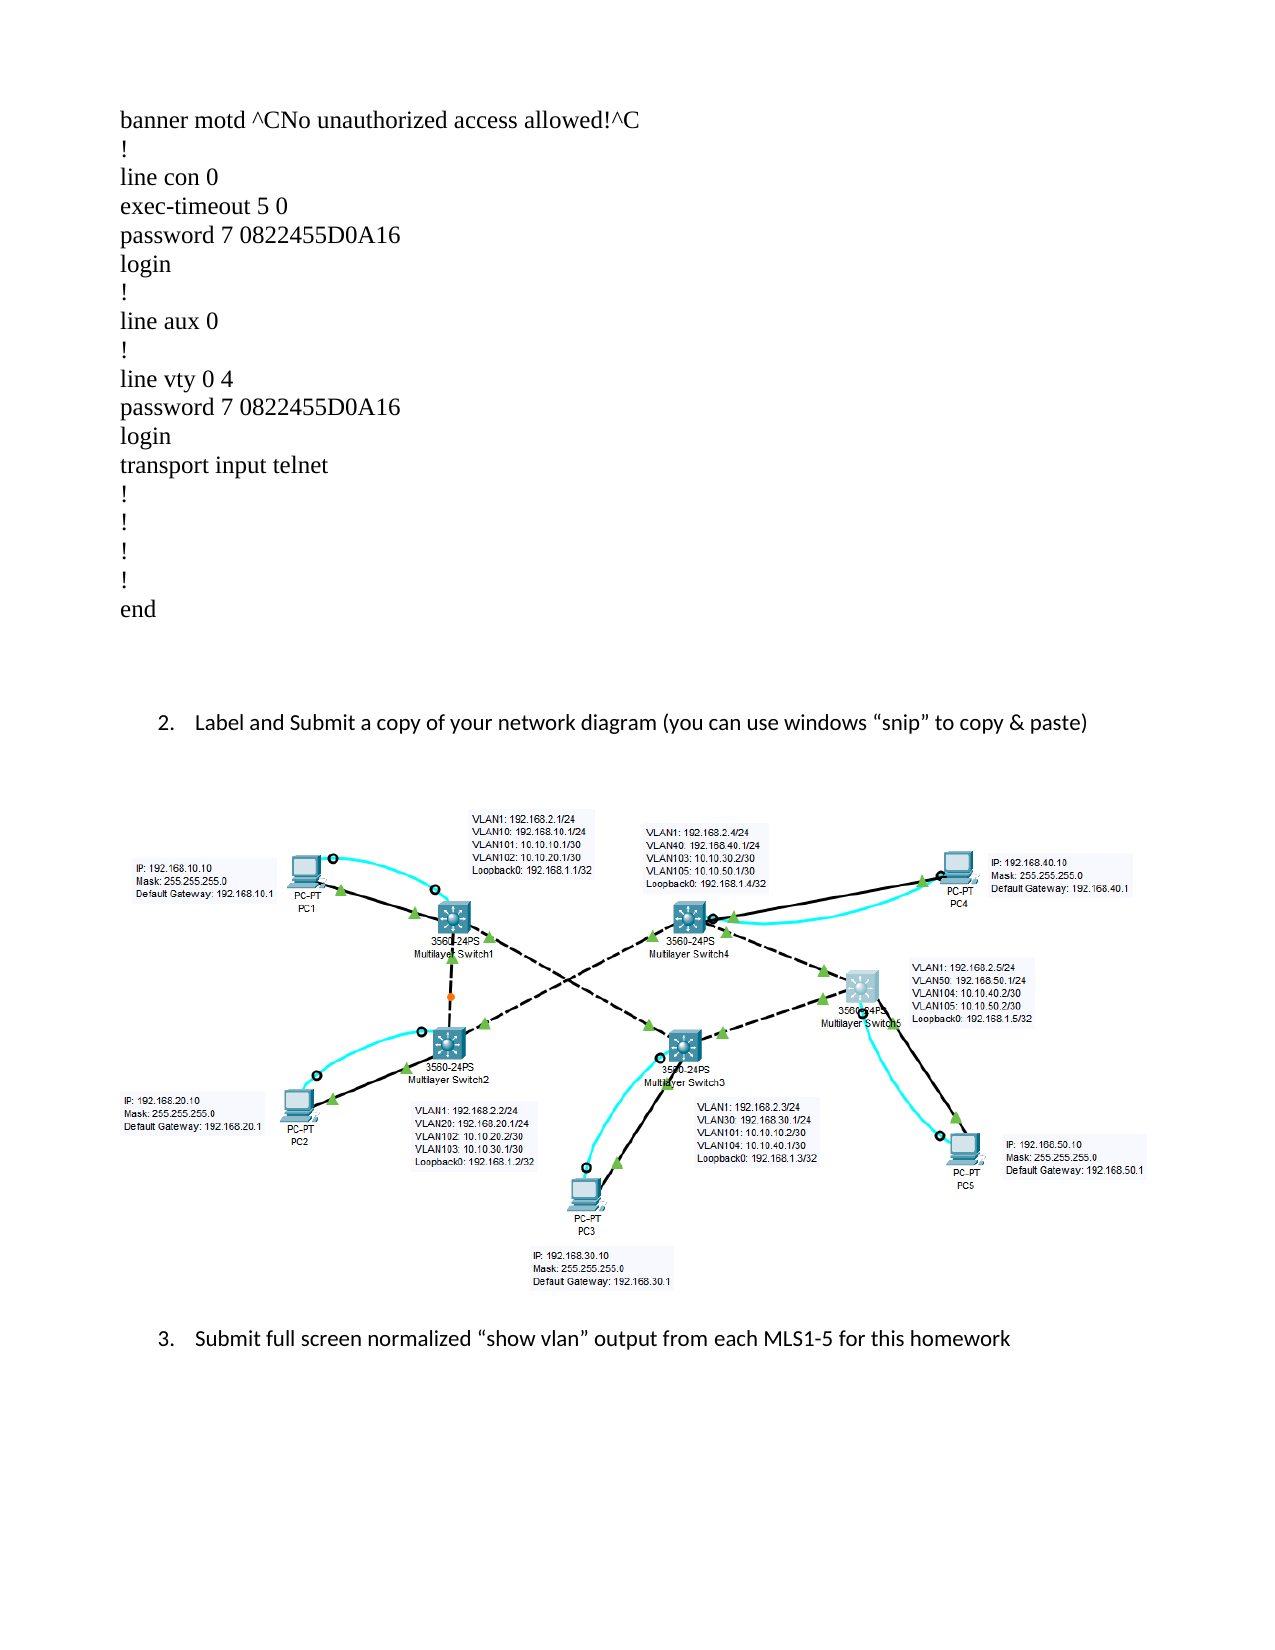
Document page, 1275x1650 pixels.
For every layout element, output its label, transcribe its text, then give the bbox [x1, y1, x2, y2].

text end [120, 594, 1155, 622]
text exec-timeout 5 0 [120, 191, 1155, 220]
text password 7 0822455D0A16 [120, 220, 1155, 249]
text line con 0 [120, 162, 1155, 191]
text banner motd ^CNo unauthorized access allowed!^C [120, 105, 1155, 134]
text ! [120, 134, 1155, 162]
text transport input telnet [120, 450, 1155, 479]
text login [120, 249, 1155, 277]
text ! [120, 335, 1155, 364]
list Label and Submit a copy of your network diagram (you can use windows “snip” to copy & paste) [157, 708, 1155, 737]
text ! [120, 536, 1155, 565]
text login [120, 421, 1155, 450]
text ! [120, 507, 1155, 536]
list Submit full screen normalized “show vlan” output from each MLS1-5 for this homework [157, 1324, 1155, 1352]
text line aux 0 [120, 306, 1155, 335]
text ! [120, 565, 1155, 594]
text ! [120, 479, 1155, 507]
text ! [120, 277, 1155, 306]
text password 7 0822455D0A16 [120, 392, 1155, 421]
text line vty 0 4 [120, 364, 1155, 392]
picture [120, 761, 1155, 1299]
